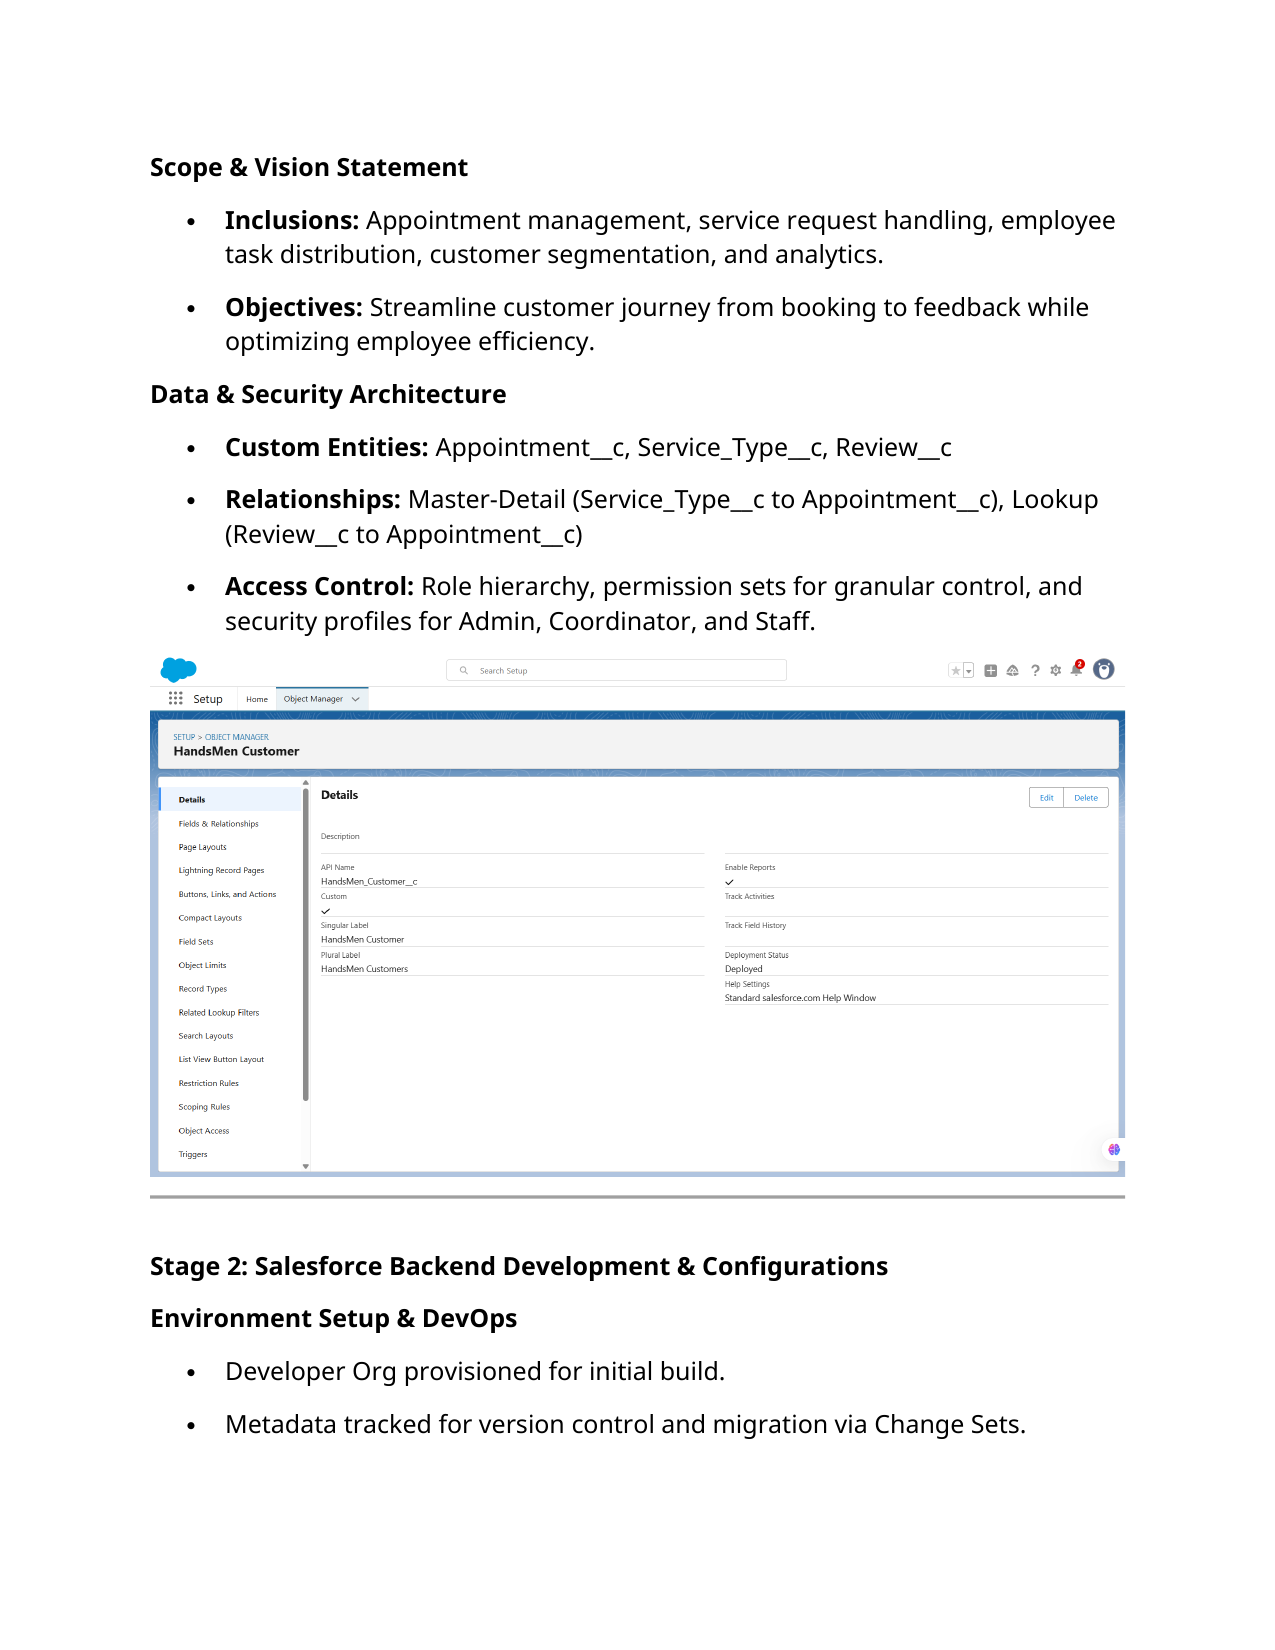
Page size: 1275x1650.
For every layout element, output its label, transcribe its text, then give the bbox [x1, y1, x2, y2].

list Objectives: Streamline customer journey from booking to feedback while optimizing employee efficiency. [187, 290, 1125, 358]
list Inclusions: Appointment management, service request handling, employee task distribution, customer segmentation, and analytics. [187, 203, 1125, 271]
text Environment Setup & DevOps [150, 1301, 1125, 1335]
list Developer Org provisioned for initial build. [187, 1354, 1125, 1388]
list Access Control: Role hierarchy, permission sets for granular control, and security profiles for Admin, Coordinator, and Staff. [187, 569, 1125, 637]
list Custom Entities: Appointment__c, Service_Type__c, Review__c [187, 429, 1125, 463]
text Stage 2: Salesforce Backend Development & Configurations [150, 1248, 1125, 1282]
list Relationships: Master-Detail (Service_Type__c to Appointment__c), Lookup (Review__c to Appointment__c) [187, 482, 1125, 550]
list Metadata tracked for version control and migration via Change Sets. [187, 1407, 1125, 1441]
picture [150, 656, 1125, 1177]
text Data & Security Architecture [150, 377, 1125, 411]
text Scope & Vision Statement [150, 150, 1125, 184]
